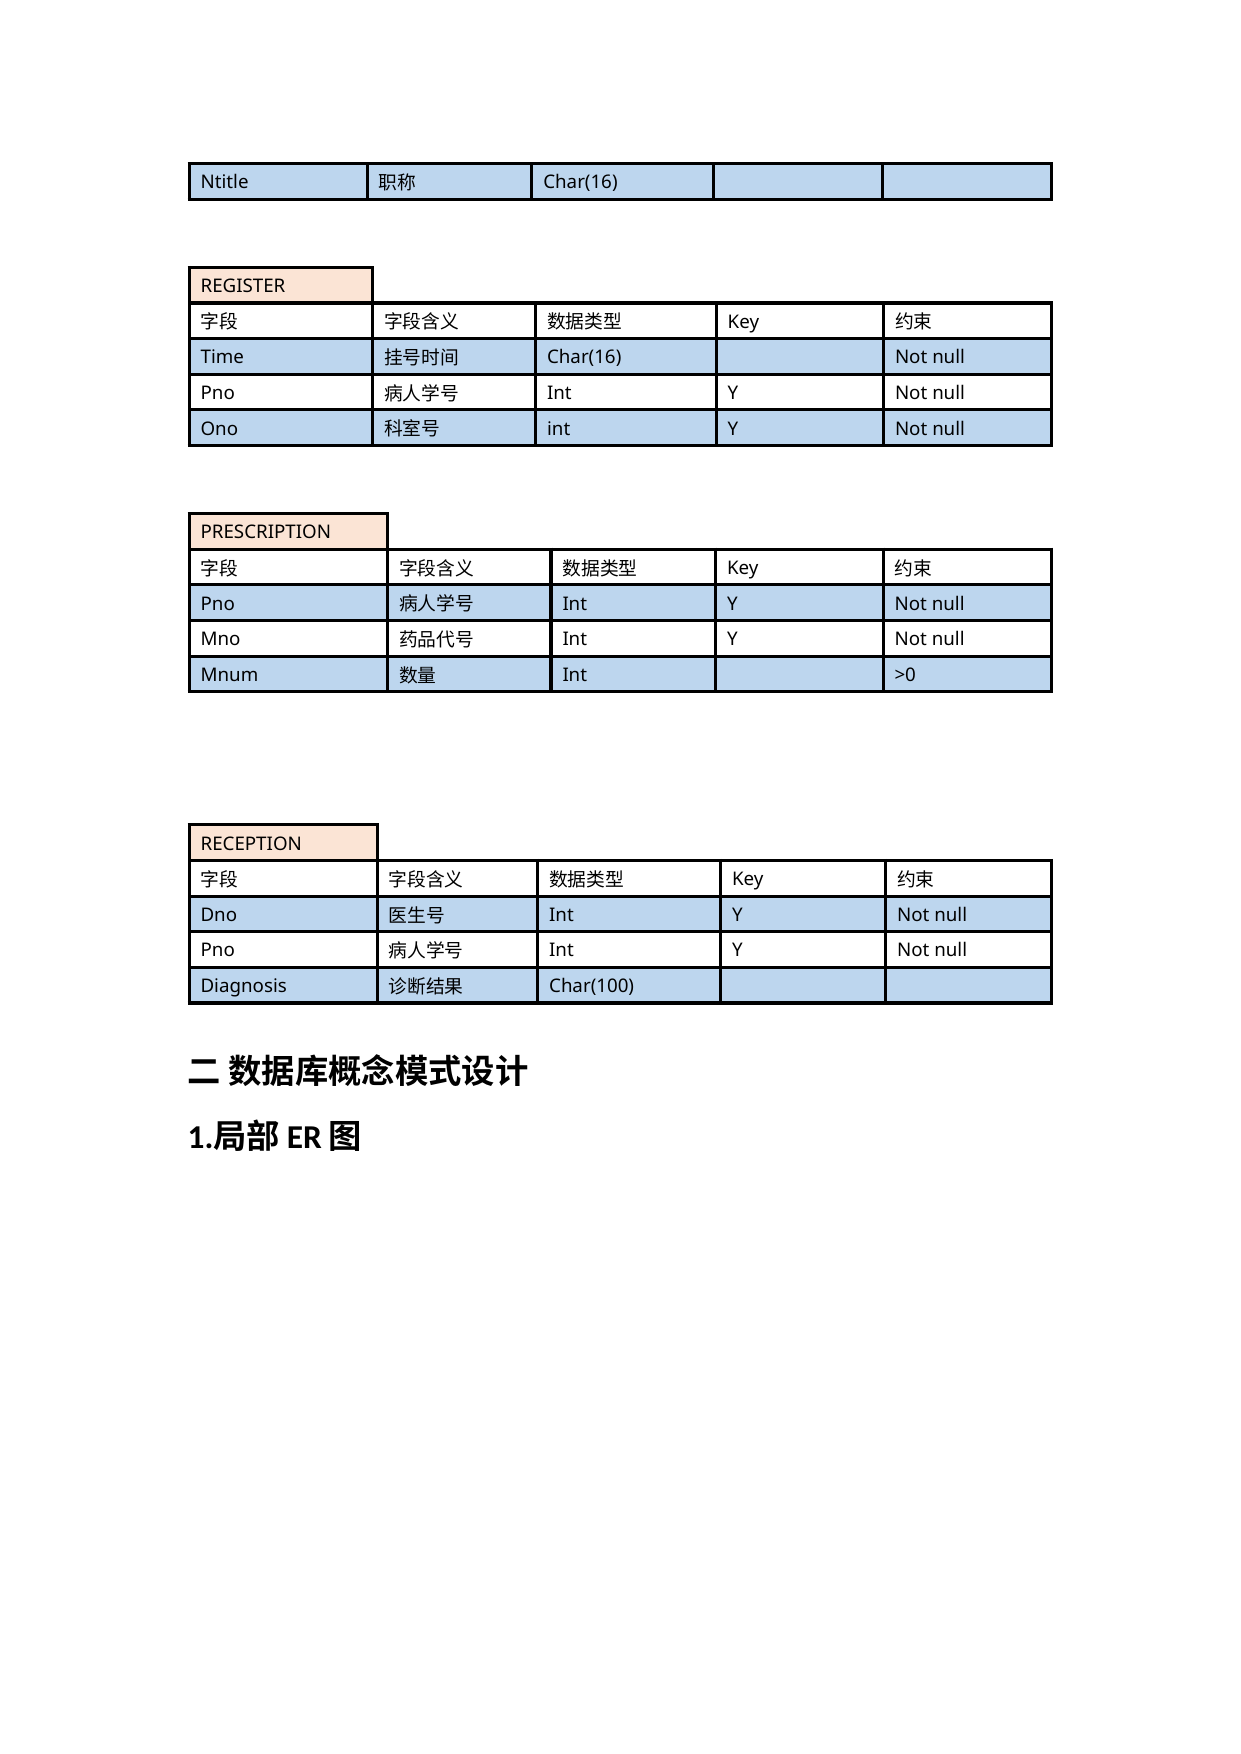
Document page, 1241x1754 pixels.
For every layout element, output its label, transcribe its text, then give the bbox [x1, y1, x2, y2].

table_cell Not null [887, 933, 1050, 966]
table_cell Diagnosis [191, 969, 376, 1001]
table_cell 字段含义 [374, 305, 534, 337]
table_cell 医生号 [379, 898, 536, 930]
table_cell Y [717, 586, 882, 619]
table_cell Not null [887, 898, 1050, 930]
table_cell Dno [191, 898, 376, 930]
table_header PRESCRIPTION [191, 515, 386, 548]
table_cell Pno [191, 586, 386, 619]
table_cell 数据类型 [537, 305, 715, 337]
table_cell 数据类型 [539, 862, 719, 894]
table_cell Key [718, 305, 882, 337]
table_cell 数量 [389, 658, 549, 690]
table_cell 字段含义 [389, 551, 549, 583]
table_cell 病人学号 [374, 376, 534, 408]
table_cell [887, 969, 1050, 1001]
table_cell 字段含义 [379, 862, 536, 894]
table_cell Time [191, 340, 371, 373]
table_cell Int [553, 658, 714, 690]
table_cell Mno [191, 622, 386, 654]
table_cell Not null [885, 411, 1050, 444]
table_cell Mnum [191, 658, 386, 690]
table_cell Ono [191, 411, 371, 444]
table_cell Not null [885, 586, 1050, 619]
table_cell 病人学号 [379, 933, 536, 966]
table_cell [884, 165, 1050, 198]
table_cell Key [717, 551, 882, 583]
table_cell [715, 165, 881, 198]
table_cell Int [539, 898, 719, 930]
table_cell 病人学号 [389, 586, 549, 619]
text 二 数据库概念模式设计 [187, 1037, 1053, 1102]
table_cell 挂号时间 [374, 340, 534, 373]
table_cell 约束 [887, 862, 1050, 894]
table_cell Int [553, 622, 714, 654]
table_cell Char(16) [533, 165, 712, 198]
table_cell Y [718, 411, 882, 444]
table_cell 科室号 [374, 411, 534, 444]
table_cell 职称 [369, 165, 530, 198]
table_cell Not null [885, 622, 1050, 654]
table_cell 约束 [885, 551, 1050, 583]
table_cell Pno [191, 933, 376, 966]
table_cell 约束 [885, 305, 1050, 337]
table_cell Int [539, 933, 719, 966]
table_cell Key [722, 862, 884, 894]
table_cell 诊断结果 [379, 969, 536, 1001]
table_cell Y [718, 376, 882, 408]
table_cell Y [722, 898, 884, 930]
table_cell Y [717, 622, 882, 654]
table_header REGISTER [191, 269, 371, 301]
table_cell Char(16) [537, 340, 715, 373]
table_cell Y [722, 933, 884, 966]
table_header RECEPTION [191, 826, 376, 859]
table_cell Int [537, 376, 715, 408]
table_cell >0 [885, 658, 1050, 690]
table_cell Char(100) [539, 969, 719, 1001]
table_cell 数据类型 [553, 551, 714, 583]
table_cell [722, 969, 884, 1001]
table_cell 字段 [191, 551, 386, 583]
table_cell 字段 [191, 305, 371, 337]
table_cell Pno [191, 376, 371, 408]
table_cell Not null [885, 340, 1050, 373]
table_cell 字段 [191, 862, 376, 894]
text 1.局部ER图 [187, 1102, 1053, 1167]
table_cell [717, 658, 882, 690]
table_cell Ntitle [191, 165, 366, 198]
table_cell int [537, 411, 715, 444]
table_cell Not null [885, 376, 1050, 408]
table_cell 药品代号 [389, 622, 549, 654]
table_cell [718, 340, 882, 373]
table_cell Int [553, 586, 714, 619]
